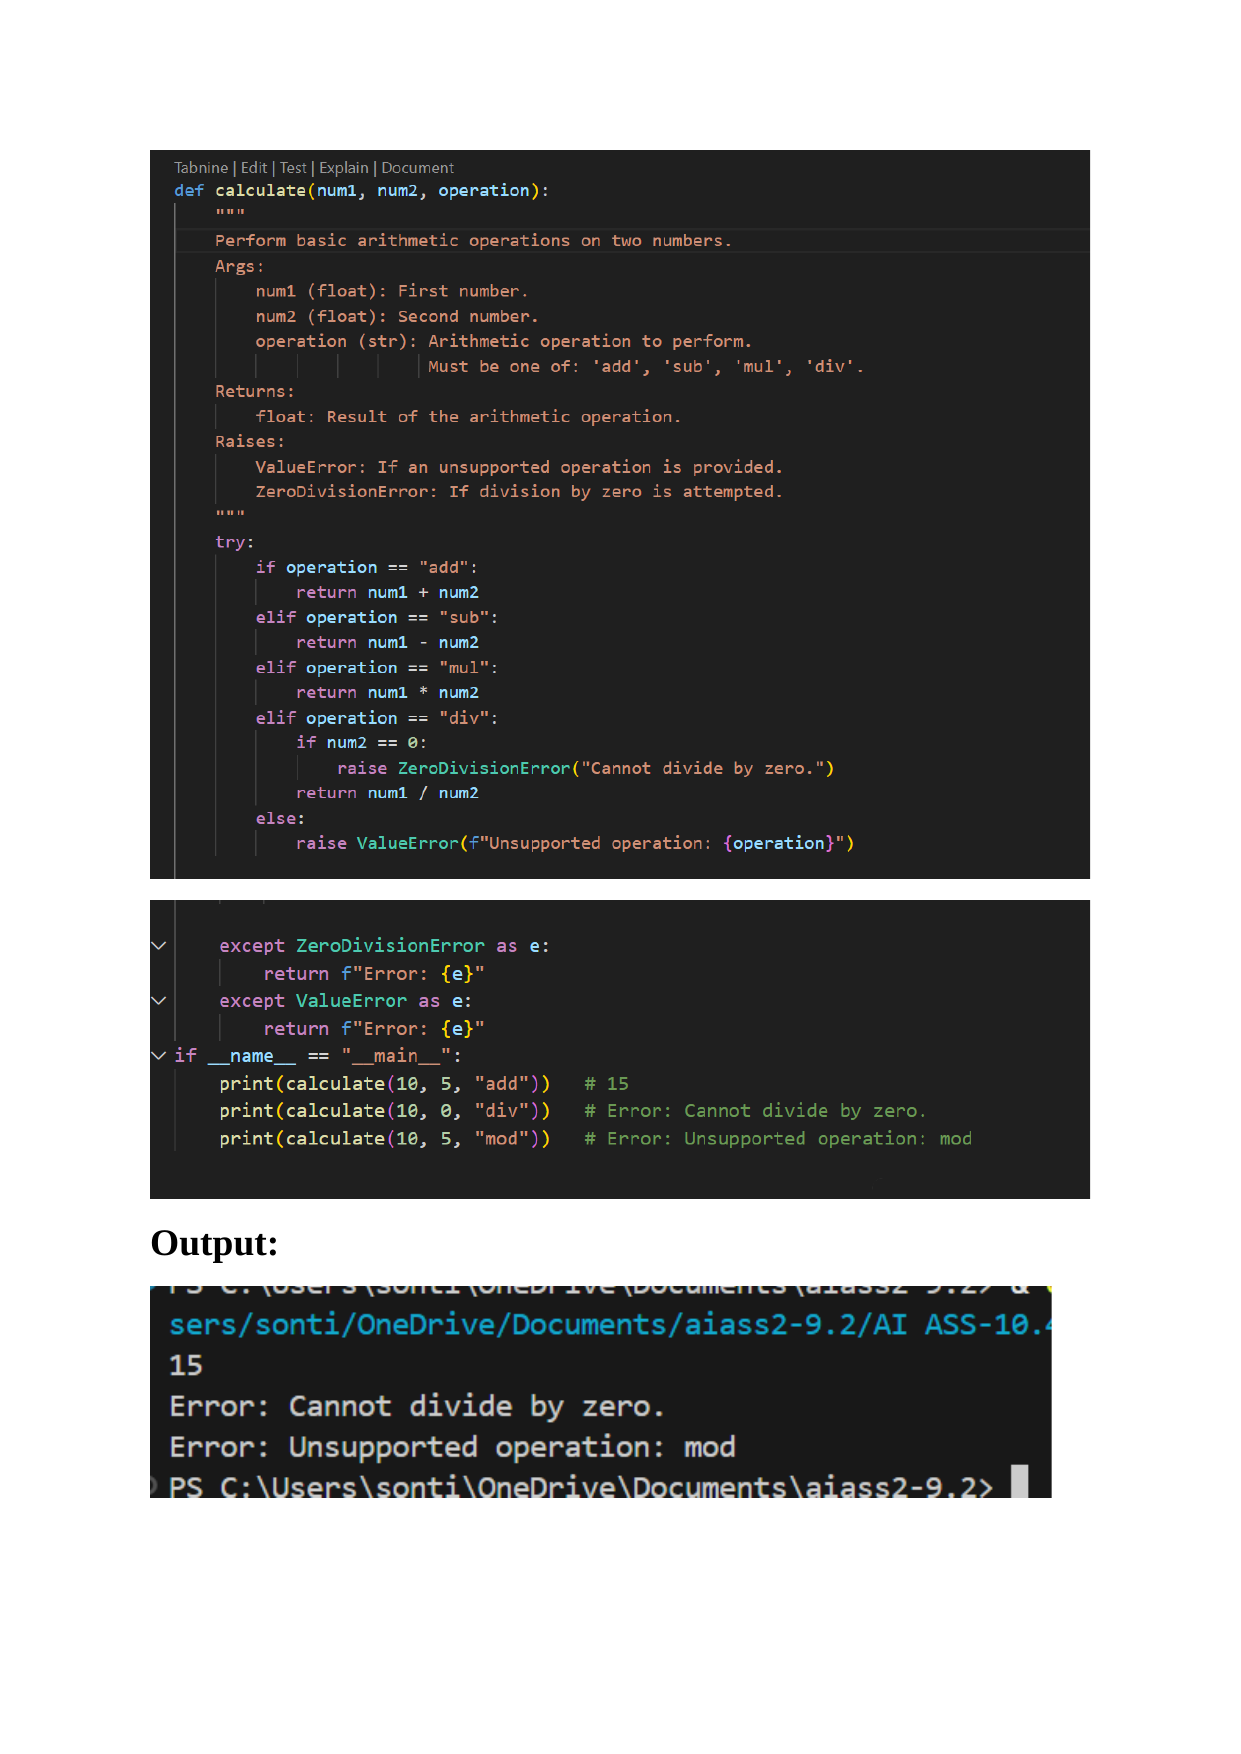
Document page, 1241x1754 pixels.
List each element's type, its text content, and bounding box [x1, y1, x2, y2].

text Output: [150, 1220, 1090, 1263]
picture [150, 900, 1091, 1199]
picture [150, 150, 1091, 879]
picture [150, 1286, 1052, 1498]
